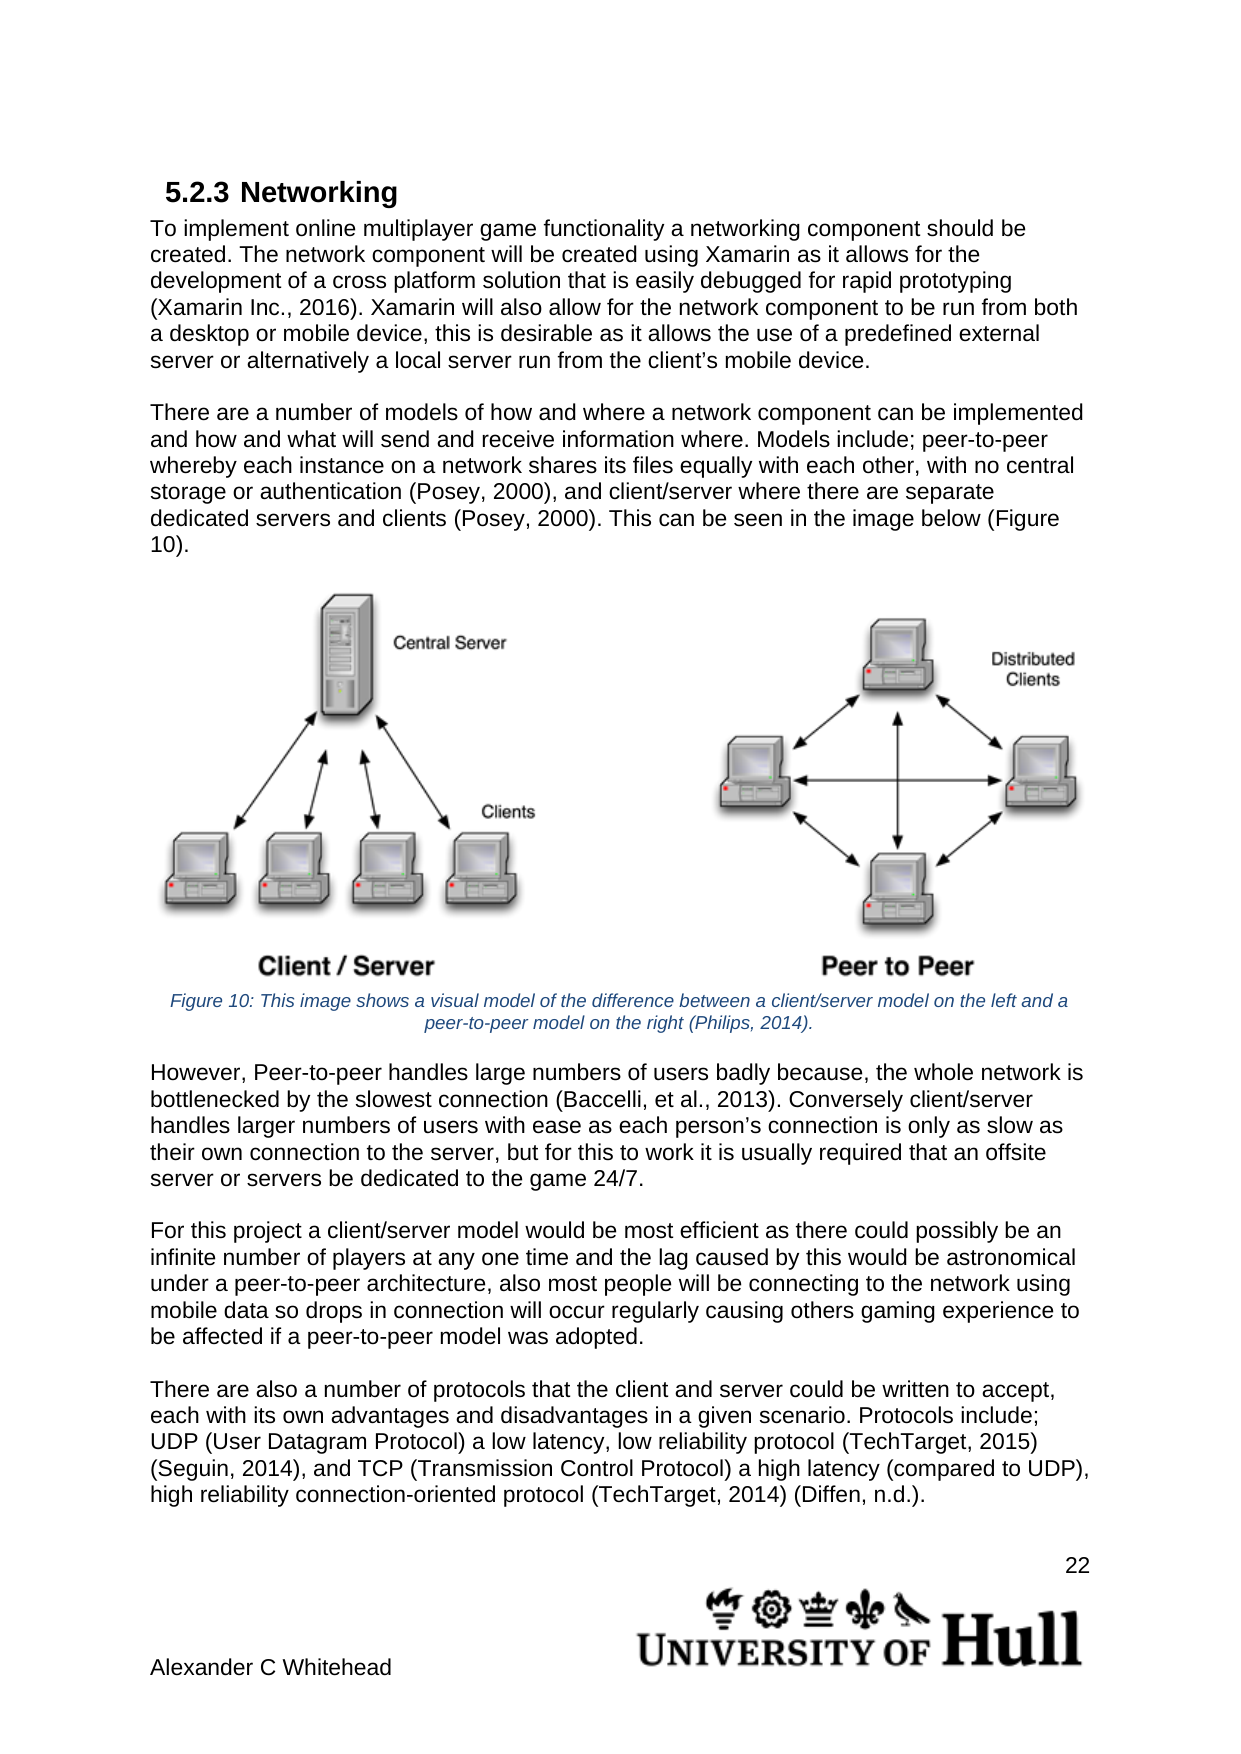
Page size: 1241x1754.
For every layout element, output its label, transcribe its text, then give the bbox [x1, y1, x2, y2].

text There are a number of models of how and where a network component can be implemented and how and what will send and receive information where. Models include; peer-to-peer whereby each instance on a network shares its files equally with each other, with no central storage or authentication , and client/server where there are separate dedicated servers and clients . This can be seen in the image below (Figure 10). [150, 399, 1090, 557]
subtitle Networking [165, 175, 1090, 208]
text There are also a number of protocols that the client and server could be written to accept, each with its own advantages and disadvantages in a given scenario. Protocols include; UDP (User Datagram Protocol) a low latency, low reliability protocol , and TCP (Transmission Control Protocol) a high latency (compared to UDP), high reliability connection-oriented protocol . [150, 1376, 1090, 1507]
text However, Peer-to-peer handles large numbers of users badly because, the whole network is bottlenecked by the slowest connection . Conversely client/server handles larger numbers of users with ease as each person’s connection is only as slow as their own connection to the server, but for this to work it is usually required that an offsite server or servers be dedicated to the game 24/7. [150, 1059, 1090, 1191]
picture [150, 583, 1091, 981]
picture [630, 1578, 1091, 1676]
text To implement online multiplayer game functionality a networking component should be created. The network component will be created using Xamarin as it allows for the development of a cross platform solution that is easily debugged for rapid prototyping (Xamarin Inc., 2016). Xamarin will also allow for the network component to be run from both a desktop or mobile device, this is desirable as it allows the use of a predefined external server or alternatively a local server run from the client’s mobile device. [150, 215, 1090, 373]
text For this project a client/server model would be most efficient as there could possibly be an infinite number of players at any one time and the lag caused by this would be astronomical under a peer-to-peer architecture, also most people will be connecting to the network using mobile data so drops in connection will occur regularly causing others gaming experience to be affected if a peer-to-peer model was adopted. [150, 1217, 1090, 1349]
